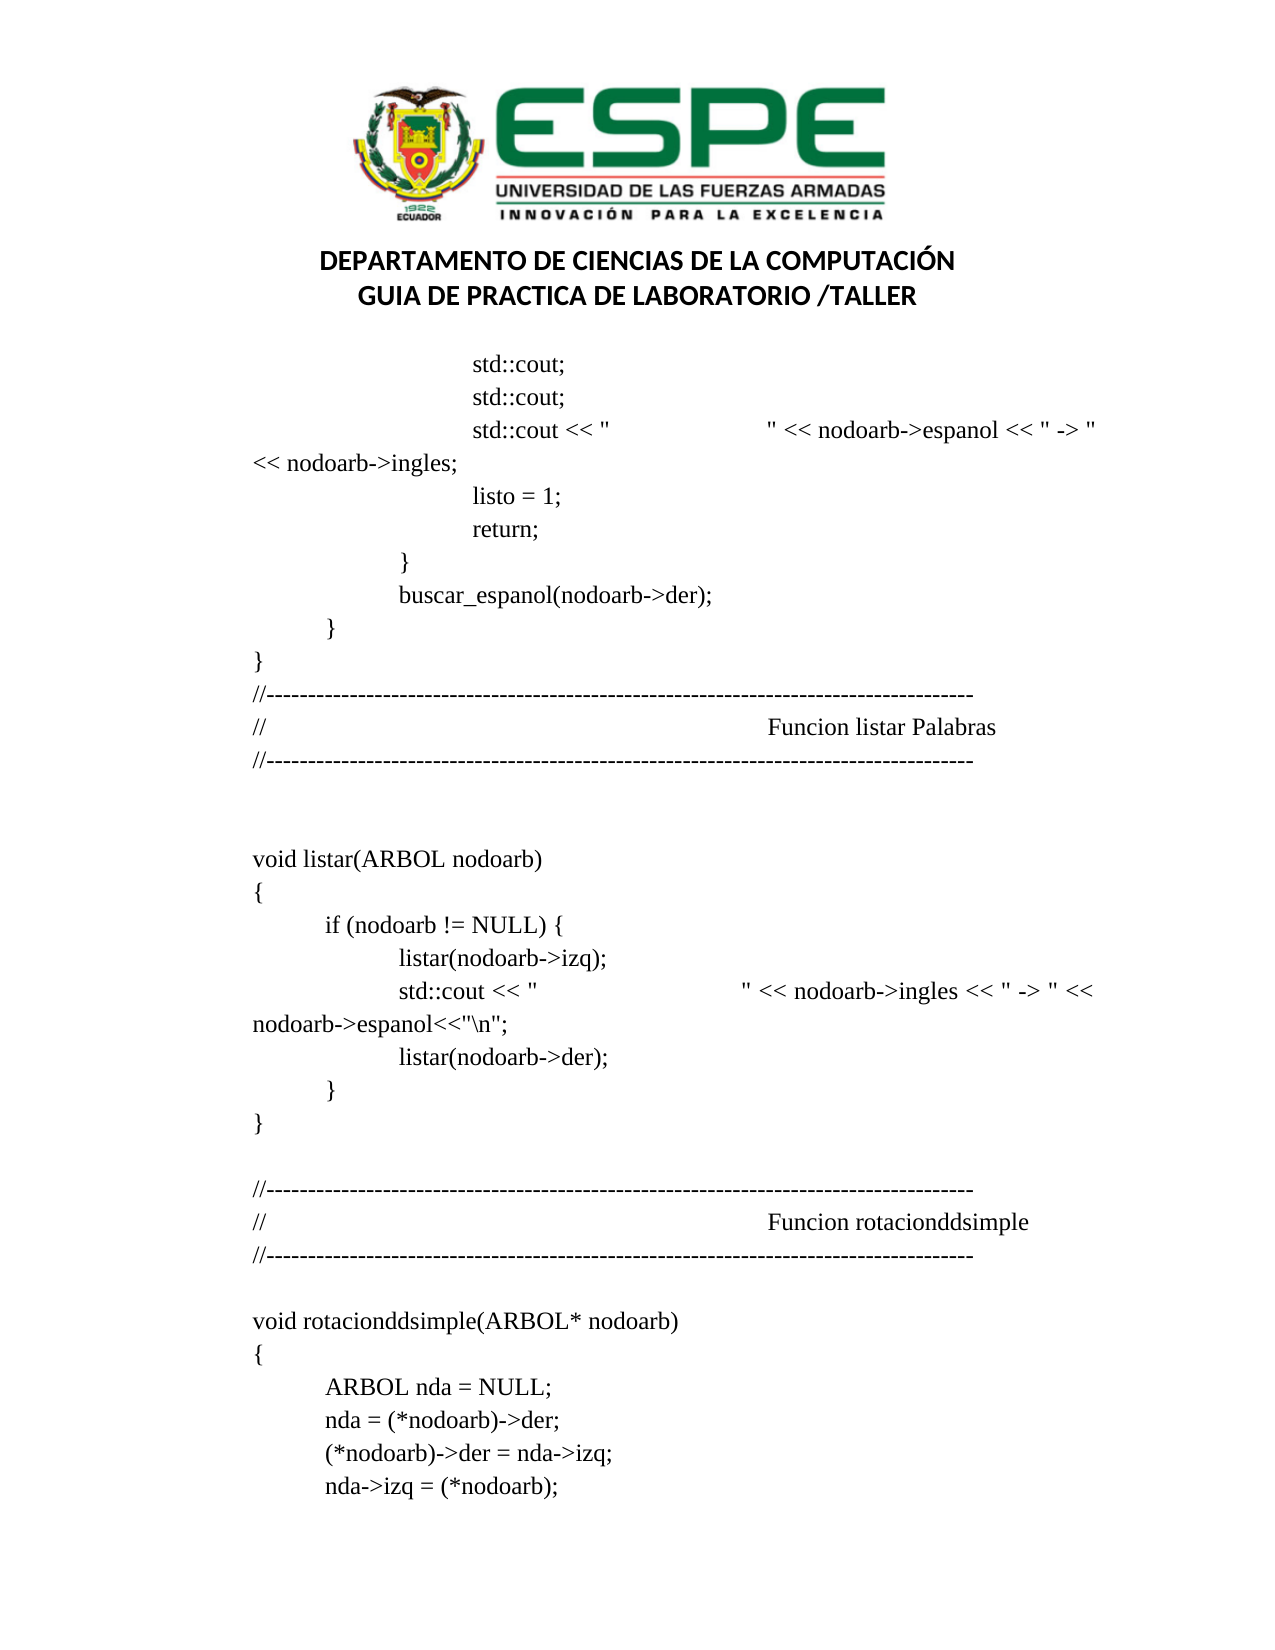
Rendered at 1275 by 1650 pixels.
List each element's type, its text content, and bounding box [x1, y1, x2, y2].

list void rotacionddsimple(ARBOL* nodoarb) [252, 1306, 1098, 1335]
list listo = 1; [252, 481, 1098, 509]
list ARBOL nda = NULL; [252, 1372, 1098, 1401]
list buscar_espanol(nodoarb->der); [252, 580, 1098, 609]
list return; [252, 514, 1098, 543]
list //------------------------------------------------------------------------------------- [252, 1240, 1098, 1269]
list void listar(ARBOL nodoarb) [252, 844, 1098, 873]
list } [252, 1108, 1098, 1137]
list std::cout; [252, 349, 1098, 377]
list std::cout; [252, 382, 1098, 411]
list //------------------------------------------------------------------------------------- [252, 679, 1098, 708]
list nda->izq = (*nodoarb); [252, 1471, 1098, 1500]
list (*nodoarb)->der = nda->izq; [252, 1438, 1098, 1467]
list if (nodoarb != NULL) { [252, 910, 1098, 939]
list listar(nodoarb->der); [252, 1042, 1098, 1071]
list nda = (*nodoarb)->der; [252, 1405, 1098, 1434]
list } [252, 1075, 1098, 1104]
list } [252, 547, 1098, 576]
list std::cout << " " << nodoarb->espanol << " -> " << nodoarb->ingles; [252, 415, 1098, 477]
list std::cout << " " << nodoarb->ingles << " -> " << nodoarb->espanol<<"\n"; [252, 976, 1098, 1038]
list //------------------------------------------------------------------------------------- [252, 745, 1098, 774]
list listar(nodoarb->izq); [252, 943, 1098, 972]
list { [252, 877, 1098, 906]
list } [252, 646, 1098, 675]
list } [252, 613, 1098, 642]
list // Funcion listar Palabras [252, 712, 1098, 741]
list // Funcion rotacionddsimple [252, 1207, 1098, 1236]
list { [252, 1339, 1098, 1368]
list //------------------------------------------------------------------------------------- [252, 1174, 1098, 1203]
picture [334, 74, 898, 235]
